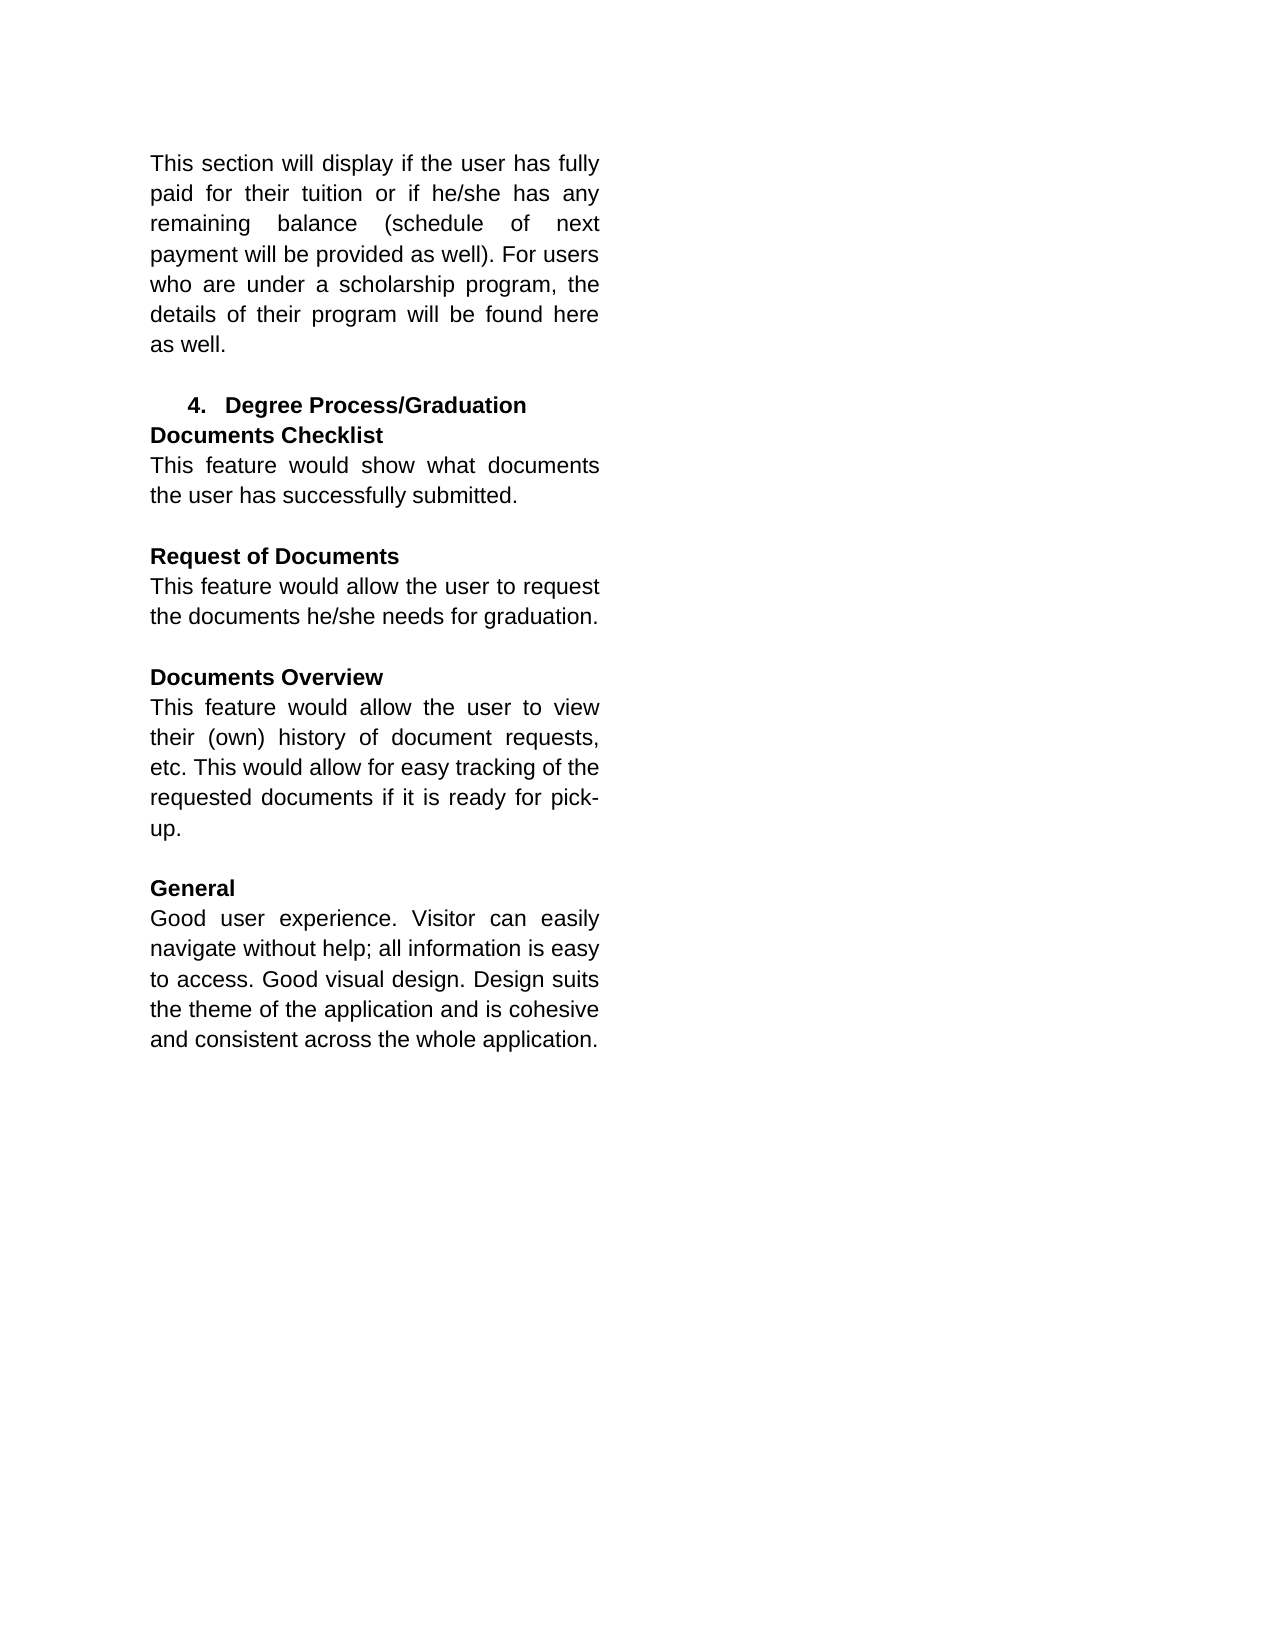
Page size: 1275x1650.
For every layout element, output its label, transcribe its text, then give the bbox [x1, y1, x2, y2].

text Good user experience. Visitor can easily navigate without help; all information is easy to access. Good visual design. Design suits the theme of the application and is cohesive and consistent across the whole application. [150, 905, 600, 1052]
text Documents Checklist [150, 422, 600, 448]
text General [150, 875, 600, 901]
text Request of Documents [150, 543, 600, 569]
text Documents Overview [150, 663, 600, 690]
list Degree Process/Graduation [187, 392, 600, 418]
text This feature would allow the user to view their (own) history of document requests, etc. This would allow for easy tracking of the requested documents if it is ready for pick-up. [150, 694, 600, 841]
text This feature would allow the user to request the documents he/she needs for graduation. [150, 573, 600, 629]
text This section will display if the user has fully paid for their tuition or if he/she has any remaining balance (schedule of next payment will be provided as well). For users who are under a scholarship program, the details of their program will be found here as well. [150, 150, 600, 358]
text This feature would show what documents the user has successfully submitted. [150, 452, 600, 509]
